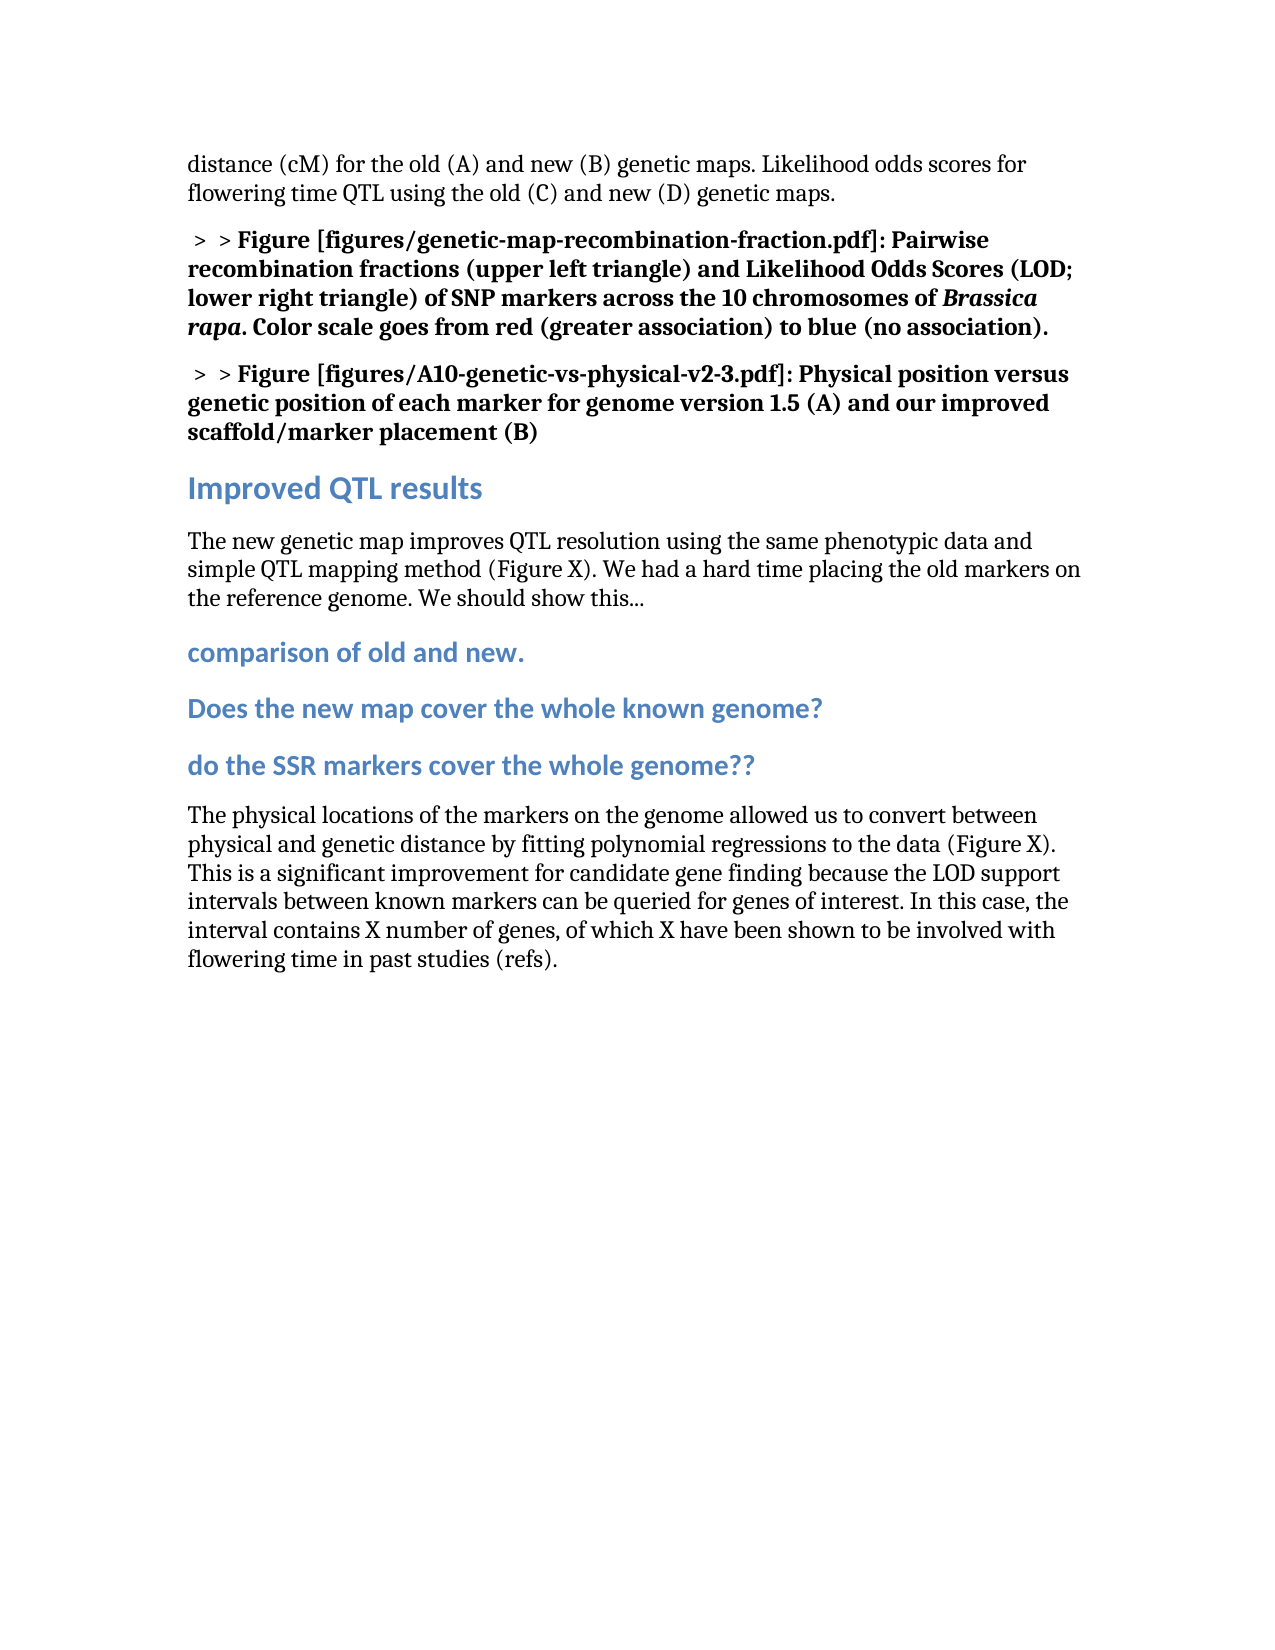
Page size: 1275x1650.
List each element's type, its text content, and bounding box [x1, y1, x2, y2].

text The new genetic map improves QTL resolution using the same phenotypic data and simple QTL mapping method (Figure X). We had a hard time placing the old markers on the reference genome. We should show this... [187, 527, 1087, 613]
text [187, 150, 1087, 207]
text > > Figure [figures/A10-genetic-vs-physical-v2-3.pdf]: Physical position versus genetic position of each marker for genome version 1.5 (A) and our improved scaffold/marker placement (B) [187, 360, 1087, 446]
subtitle comparison of old and new. [187, 634, 1087, 669]
text > > Figure [figures/genetic-map-recombination-fraction.pdf]: Pairwise recombination fractions (upper left triangle) and Likelihood Odds Scores (LOD; lower right triangle) of SNP markers across the 10 chromosomes of Brassica rapa. Color scale goes from red (greater association) to blue (no association). [187, 226, 1087, 341]
subtitle do the SSR markers cover the whole genome?? [187, 747, 1087, 782]
text The physical locations of the markers on the genome allowed us to convert between physical and genetic distance by fitting polynomial regressions to the data (Figure X). This is a significant improvement for candidate gene finding because the LOD support intervals between known markers can be queried for genes of interest. In this case, the interval contains X number of genes, of which X have been shown to be involved with flowering time in past studies (refs). [187, 801, 1087, 973]
subtitle Improved QTL results [187, 467, 1087, 508]
subtitle Does the new map cover the whole known genome? [187, 690, 1087, 726]
